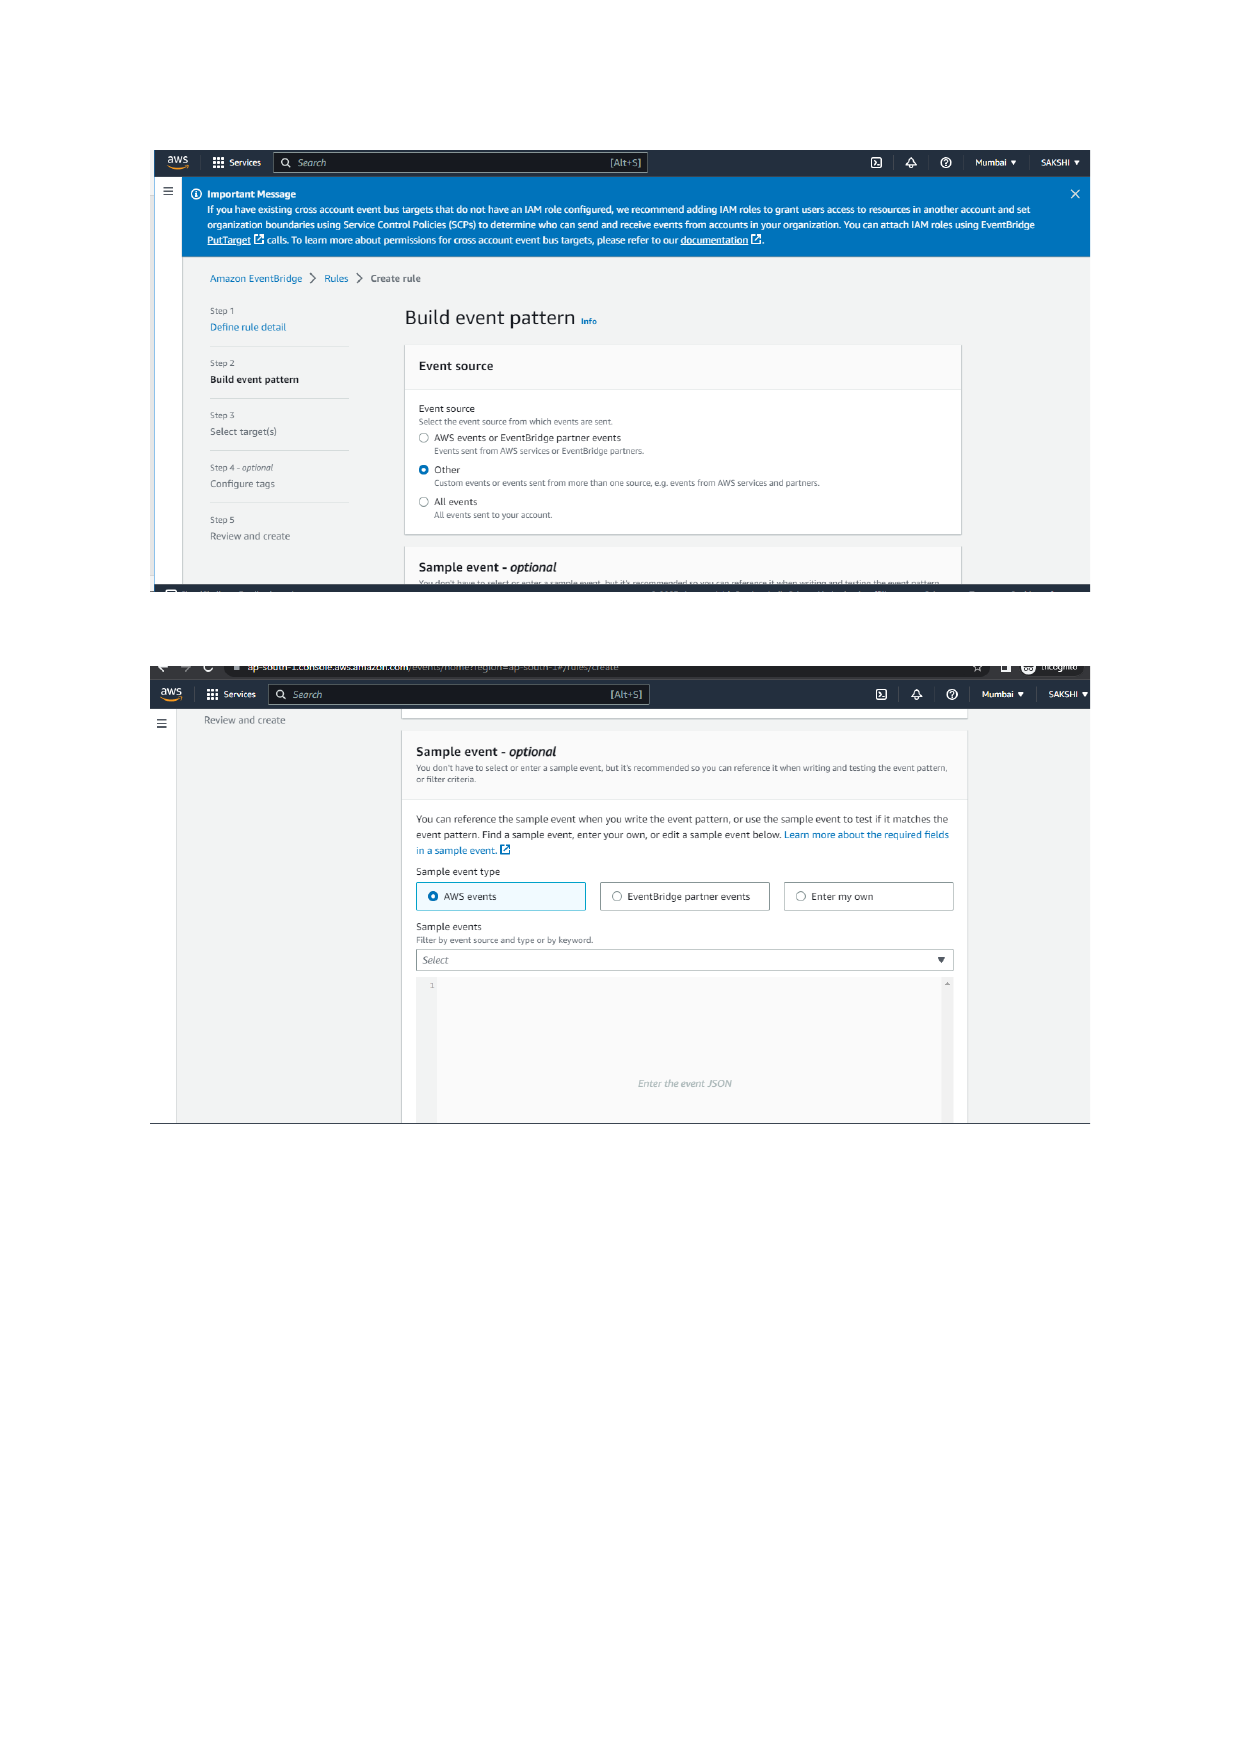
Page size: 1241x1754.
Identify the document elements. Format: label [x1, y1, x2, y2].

picture [150, 150, 1091, 592]
picture [150, 666, 1091, 1124]
